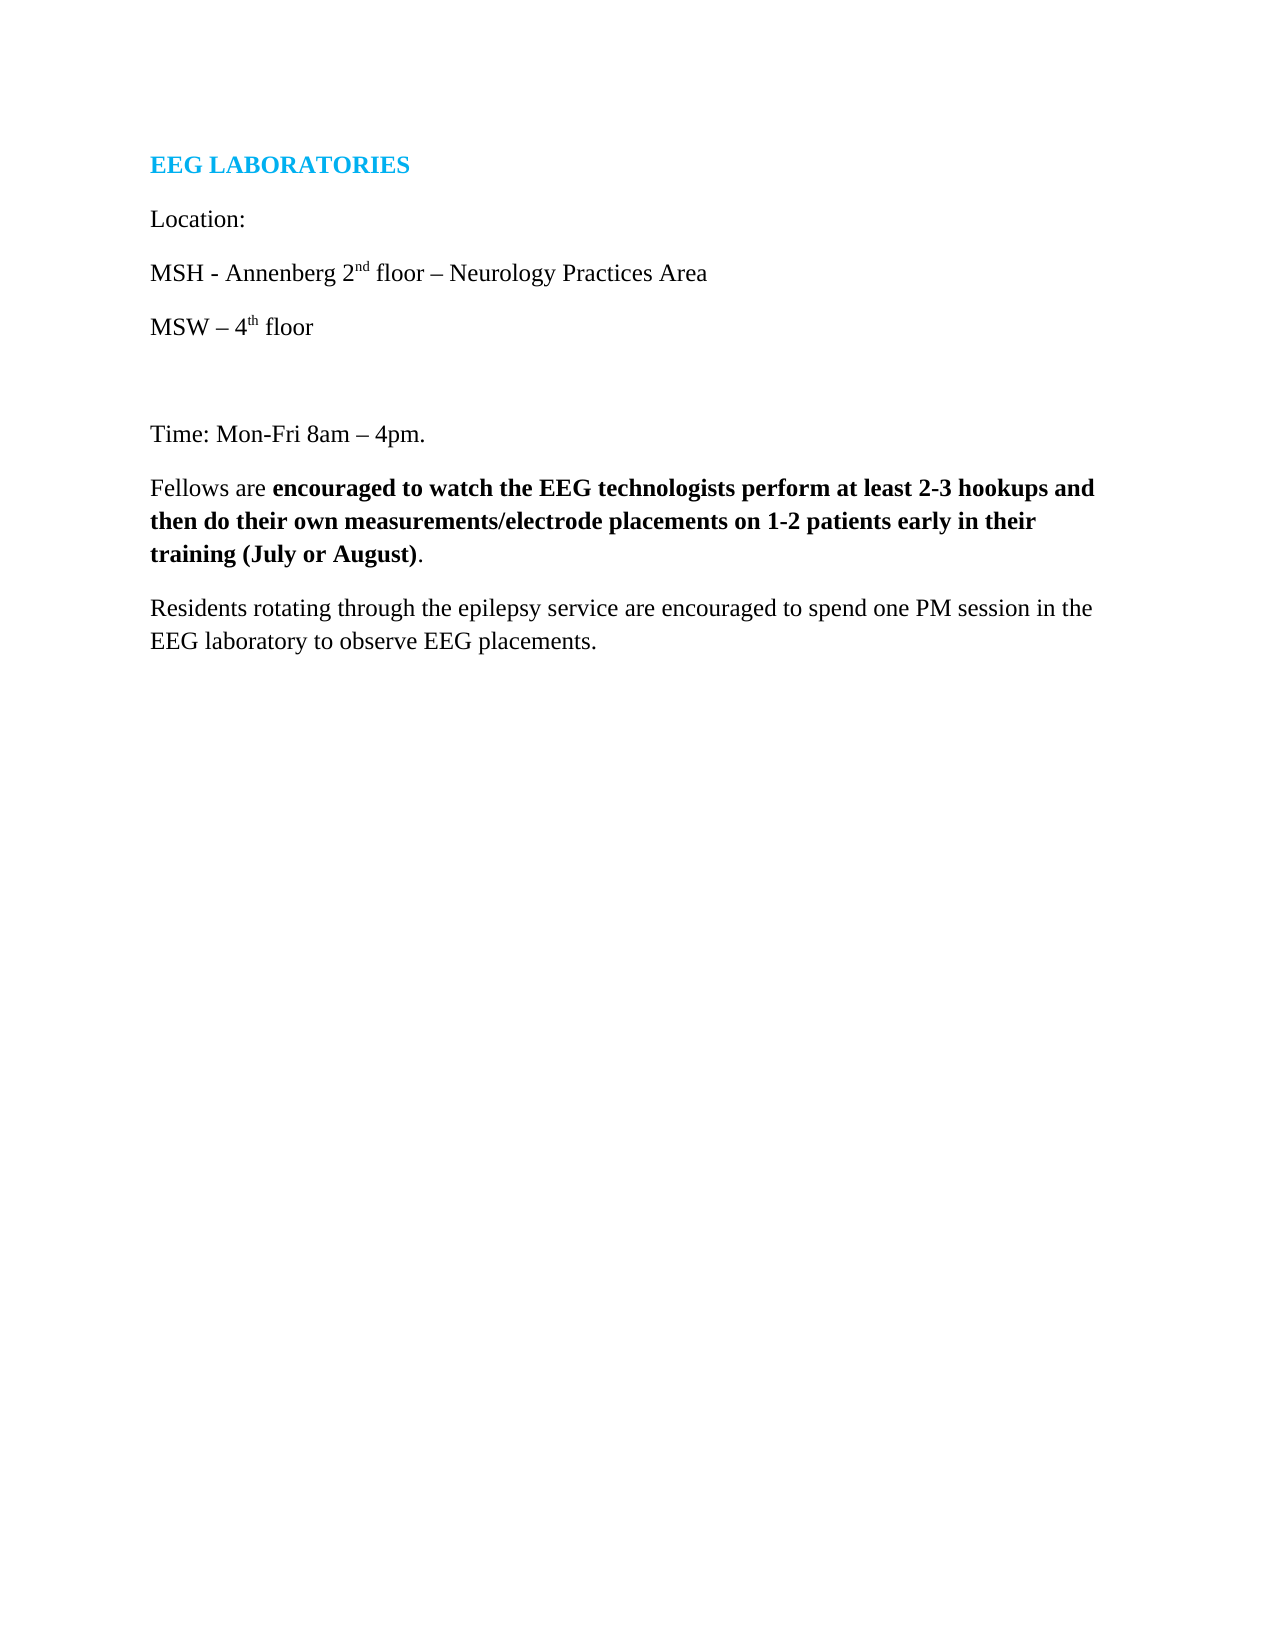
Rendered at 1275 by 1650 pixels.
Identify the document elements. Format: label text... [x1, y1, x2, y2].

text MSW – 4th floor [150, 312, 1125, 340]
text Location: [150, 204, 1125, 233]
text Residents rotating through the epilepsy service are encouraged to spend one PM session in the EEG laboratory to observe EEG placements. [150, 593, 1125, 655]
text EEG LABORATORIES [150, 150, 1125, 179]
text Fellows are encouraged to watch the EEG technologists perform at least 2-3 hookups and then do their own measurements/electrode placements on 1-2 patients early in their training (July or August). [150, 473, 1125, 568]
text Time: Mon-Fri 8am – 4pm. [150, 419, 1125, 448]
text MSH - Annenberg 2nd floor – Neurology Practices Area [150, 258, 1125, 286]
